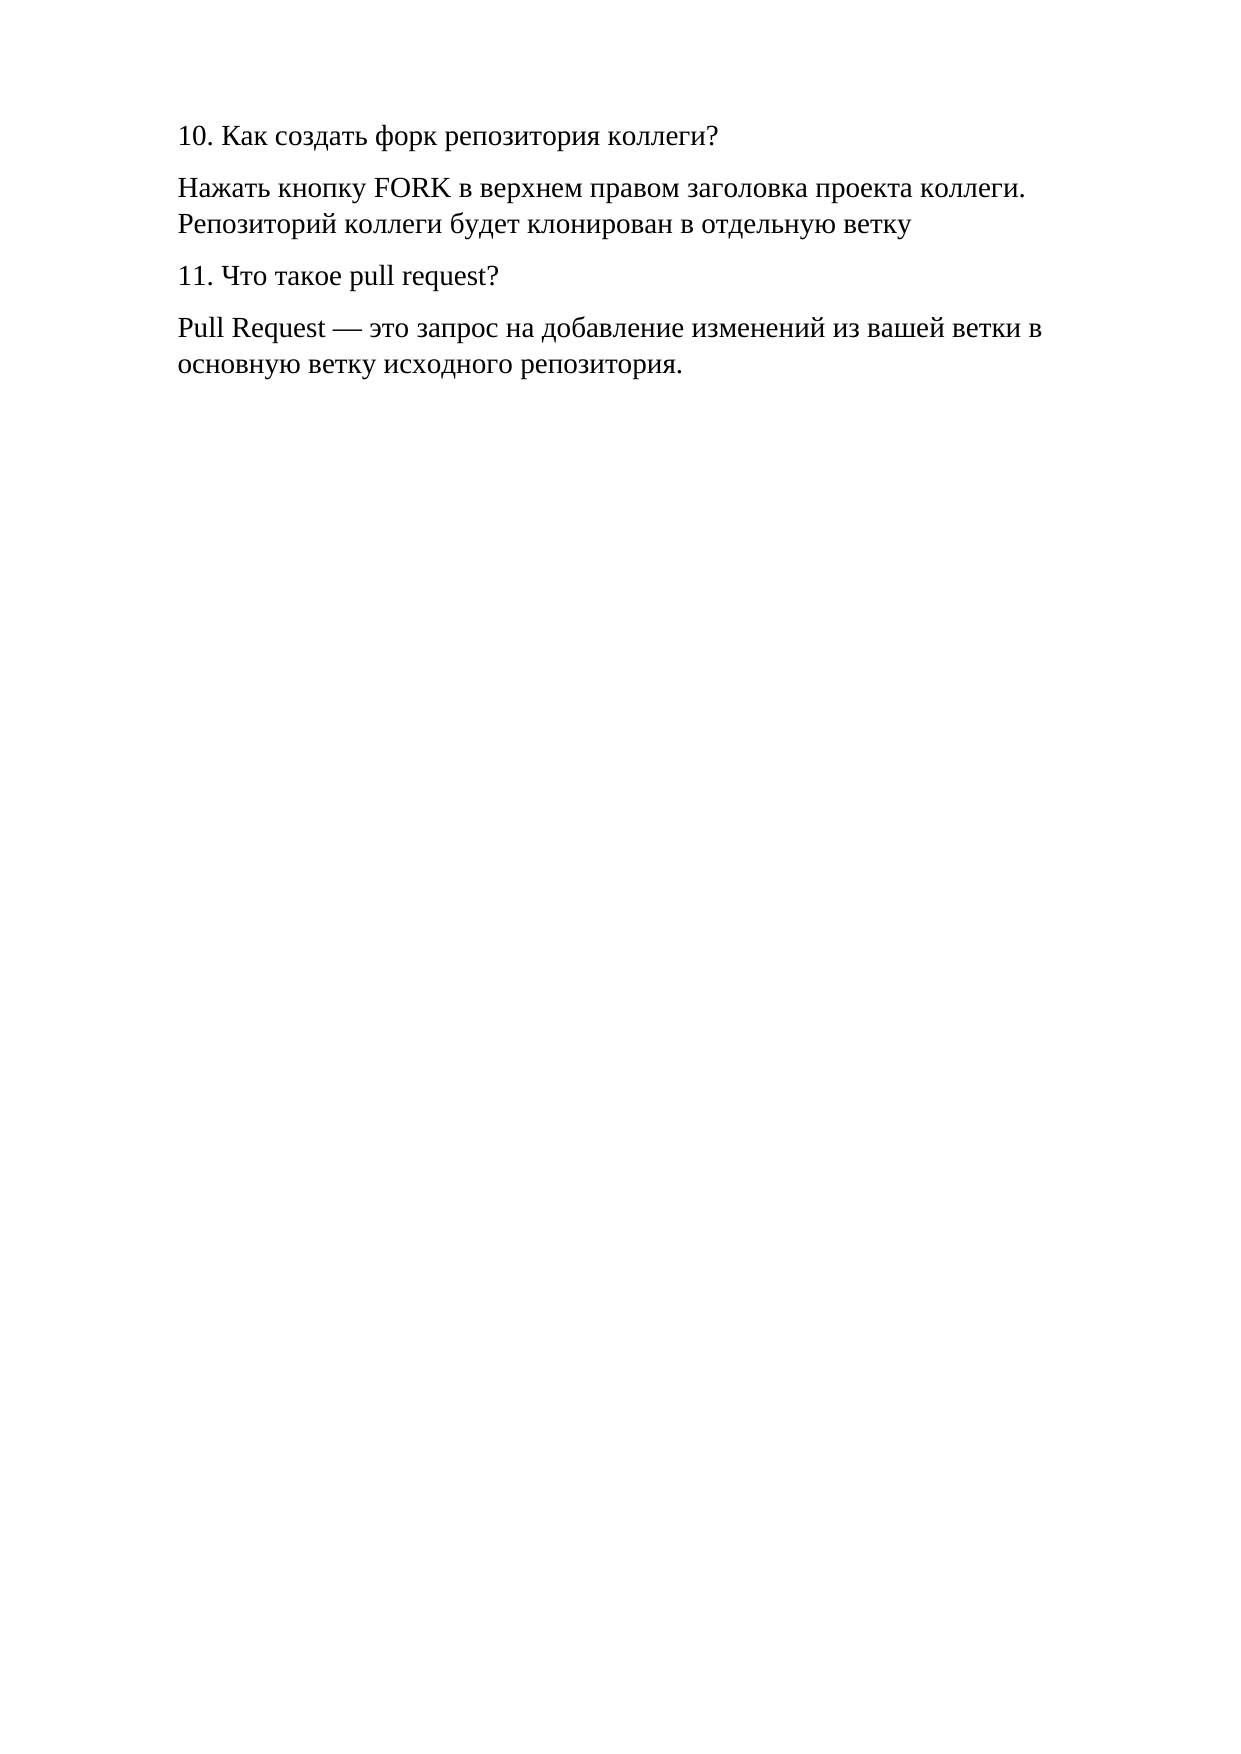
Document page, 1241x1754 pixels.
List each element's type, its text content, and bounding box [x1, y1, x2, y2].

text Pull Request — это запрос на добавление изменений из вашей ветки в основную ветку исходного репозитория. [177, 310, 1152, 379]
text 10. Как создать форк репозитория коллеги? [177, 118, 1152, 152]
text Нажать кнопку FORK в верхнем правом заголовка проекта коллеги. Репозиторий коллеги будет клонирован в отдельную ветку [177, 170, 1152, 239]
text 11. Что такое pull request? [177, 258, 1152, 292]
